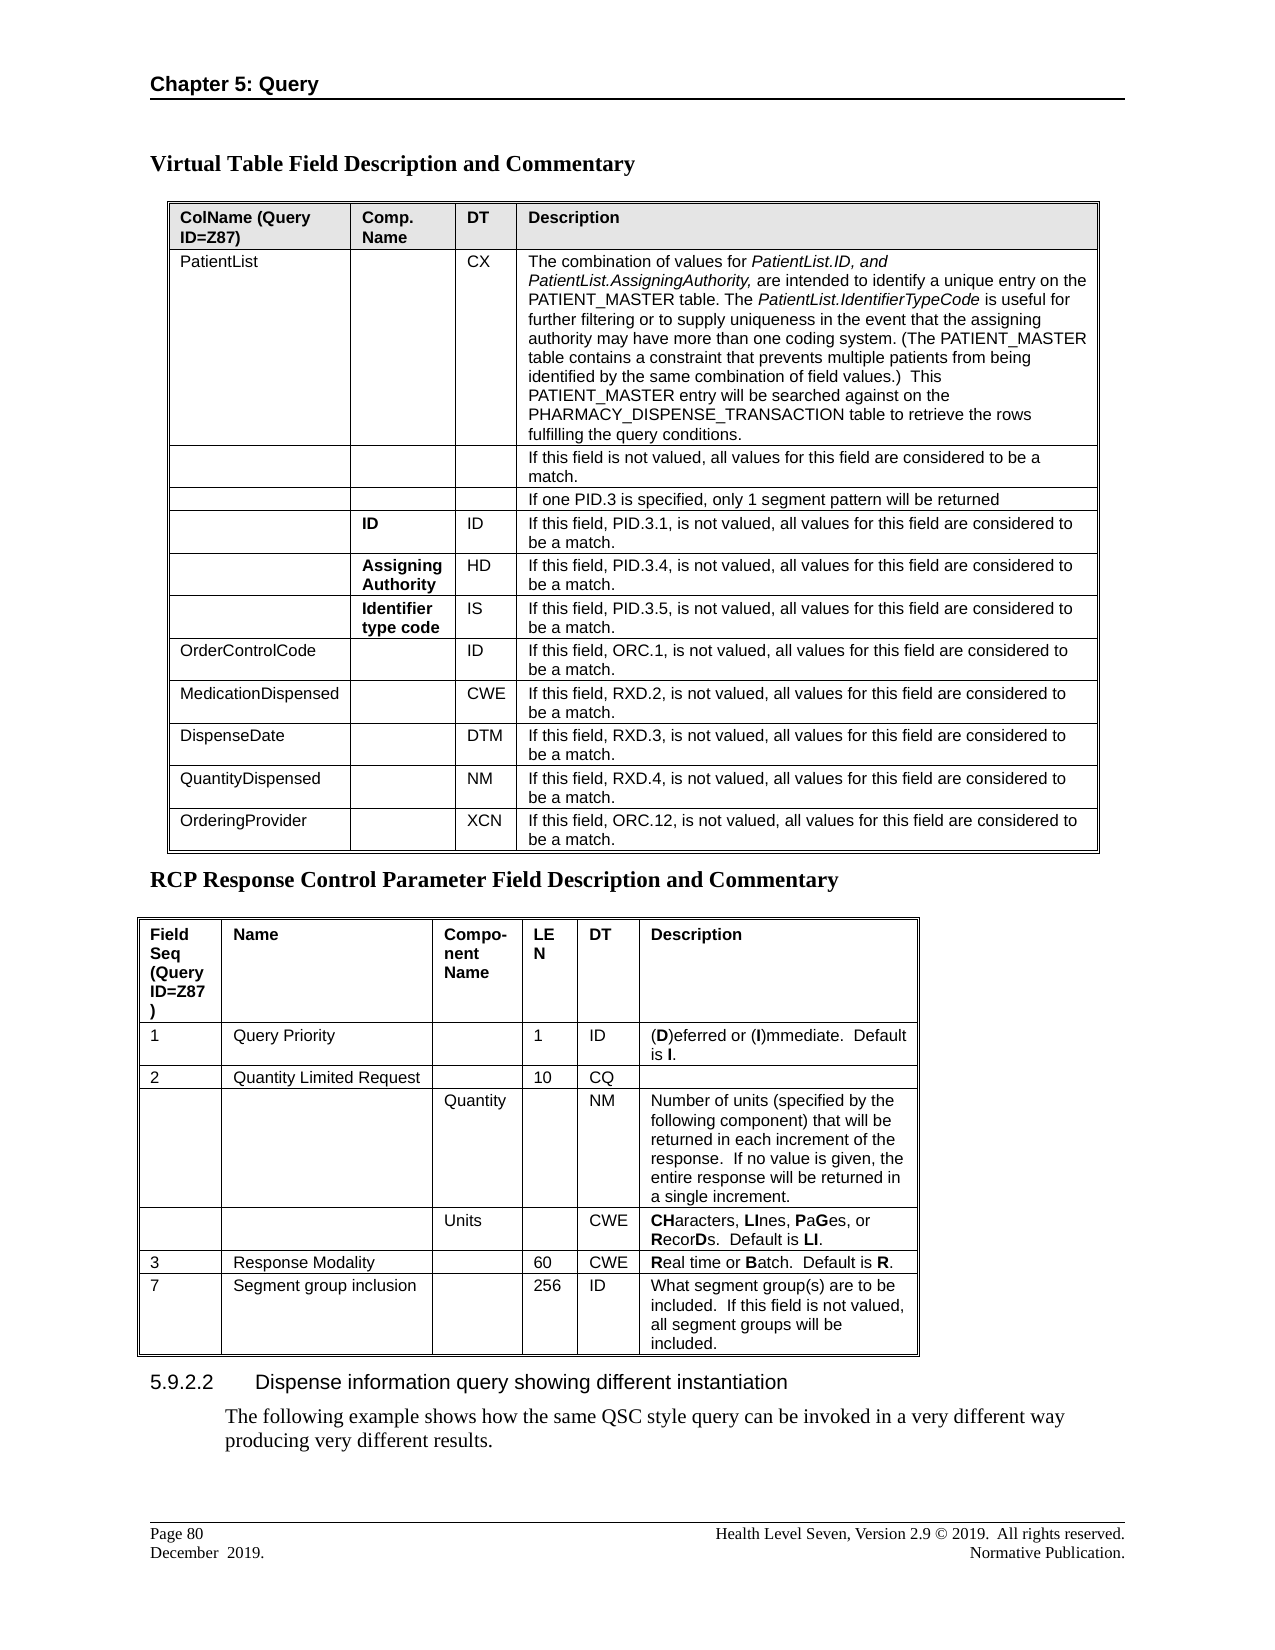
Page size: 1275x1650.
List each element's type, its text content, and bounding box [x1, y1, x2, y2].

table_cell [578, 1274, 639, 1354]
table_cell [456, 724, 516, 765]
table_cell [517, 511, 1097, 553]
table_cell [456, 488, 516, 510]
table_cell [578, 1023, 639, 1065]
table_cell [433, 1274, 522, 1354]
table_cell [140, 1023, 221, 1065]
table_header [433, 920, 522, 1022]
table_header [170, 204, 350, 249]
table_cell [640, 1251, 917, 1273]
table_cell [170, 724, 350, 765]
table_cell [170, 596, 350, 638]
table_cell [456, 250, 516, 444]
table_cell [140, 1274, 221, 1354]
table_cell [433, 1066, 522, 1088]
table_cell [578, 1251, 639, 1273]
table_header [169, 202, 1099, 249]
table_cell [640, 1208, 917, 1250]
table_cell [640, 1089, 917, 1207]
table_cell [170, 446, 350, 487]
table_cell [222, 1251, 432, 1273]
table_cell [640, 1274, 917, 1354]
subtitle Dispense information query showing different instantiation [150, 1369, 1125, 1393]
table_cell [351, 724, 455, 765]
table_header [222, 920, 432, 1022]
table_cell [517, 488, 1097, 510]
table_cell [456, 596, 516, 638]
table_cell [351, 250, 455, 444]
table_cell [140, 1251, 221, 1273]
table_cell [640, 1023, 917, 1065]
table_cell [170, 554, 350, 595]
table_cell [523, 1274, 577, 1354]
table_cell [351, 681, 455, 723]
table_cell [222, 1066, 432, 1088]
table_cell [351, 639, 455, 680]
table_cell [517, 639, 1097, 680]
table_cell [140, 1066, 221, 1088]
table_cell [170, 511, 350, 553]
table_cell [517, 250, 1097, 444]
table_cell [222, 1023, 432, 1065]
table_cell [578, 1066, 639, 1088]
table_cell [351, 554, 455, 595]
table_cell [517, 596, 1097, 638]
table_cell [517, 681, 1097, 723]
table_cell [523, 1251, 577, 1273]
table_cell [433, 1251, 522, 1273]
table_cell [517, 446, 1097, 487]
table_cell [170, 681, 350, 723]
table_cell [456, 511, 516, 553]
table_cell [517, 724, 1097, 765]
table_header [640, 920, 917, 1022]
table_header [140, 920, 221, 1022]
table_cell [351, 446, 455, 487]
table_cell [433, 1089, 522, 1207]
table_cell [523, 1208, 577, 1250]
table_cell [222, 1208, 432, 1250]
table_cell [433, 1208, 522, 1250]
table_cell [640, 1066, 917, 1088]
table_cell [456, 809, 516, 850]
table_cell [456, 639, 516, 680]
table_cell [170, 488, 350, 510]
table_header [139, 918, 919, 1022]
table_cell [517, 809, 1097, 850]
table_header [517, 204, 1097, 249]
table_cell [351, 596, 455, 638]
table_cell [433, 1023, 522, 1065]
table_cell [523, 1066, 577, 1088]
text Virtual Table Field Description and Commentary [150, 150, 1125, 176]
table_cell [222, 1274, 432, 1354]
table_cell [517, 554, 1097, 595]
text RCP Response Control Parameter Field Description and Commentary [150, 866, 1125, 892]
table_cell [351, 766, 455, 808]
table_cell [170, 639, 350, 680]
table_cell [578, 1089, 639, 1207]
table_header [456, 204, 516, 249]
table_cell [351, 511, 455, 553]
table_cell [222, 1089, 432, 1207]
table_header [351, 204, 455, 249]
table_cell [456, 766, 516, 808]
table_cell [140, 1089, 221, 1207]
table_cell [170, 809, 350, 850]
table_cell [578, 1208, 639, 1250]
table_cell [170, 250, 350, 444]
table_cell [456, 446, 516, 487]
text The following example shows how the same QSC style query can be invoked in a very different way producing very different results. [225, 1404, 1125, 1452]
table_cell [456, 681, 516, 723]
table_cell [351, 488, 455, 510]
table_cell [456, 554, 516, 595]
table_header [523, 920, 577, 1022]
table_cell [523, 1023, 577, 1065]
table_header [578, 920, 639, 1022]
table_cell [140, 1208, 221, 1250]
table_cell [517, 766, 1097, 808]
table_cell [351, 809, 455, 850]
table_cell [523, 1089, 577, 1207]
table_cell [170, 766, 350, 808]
